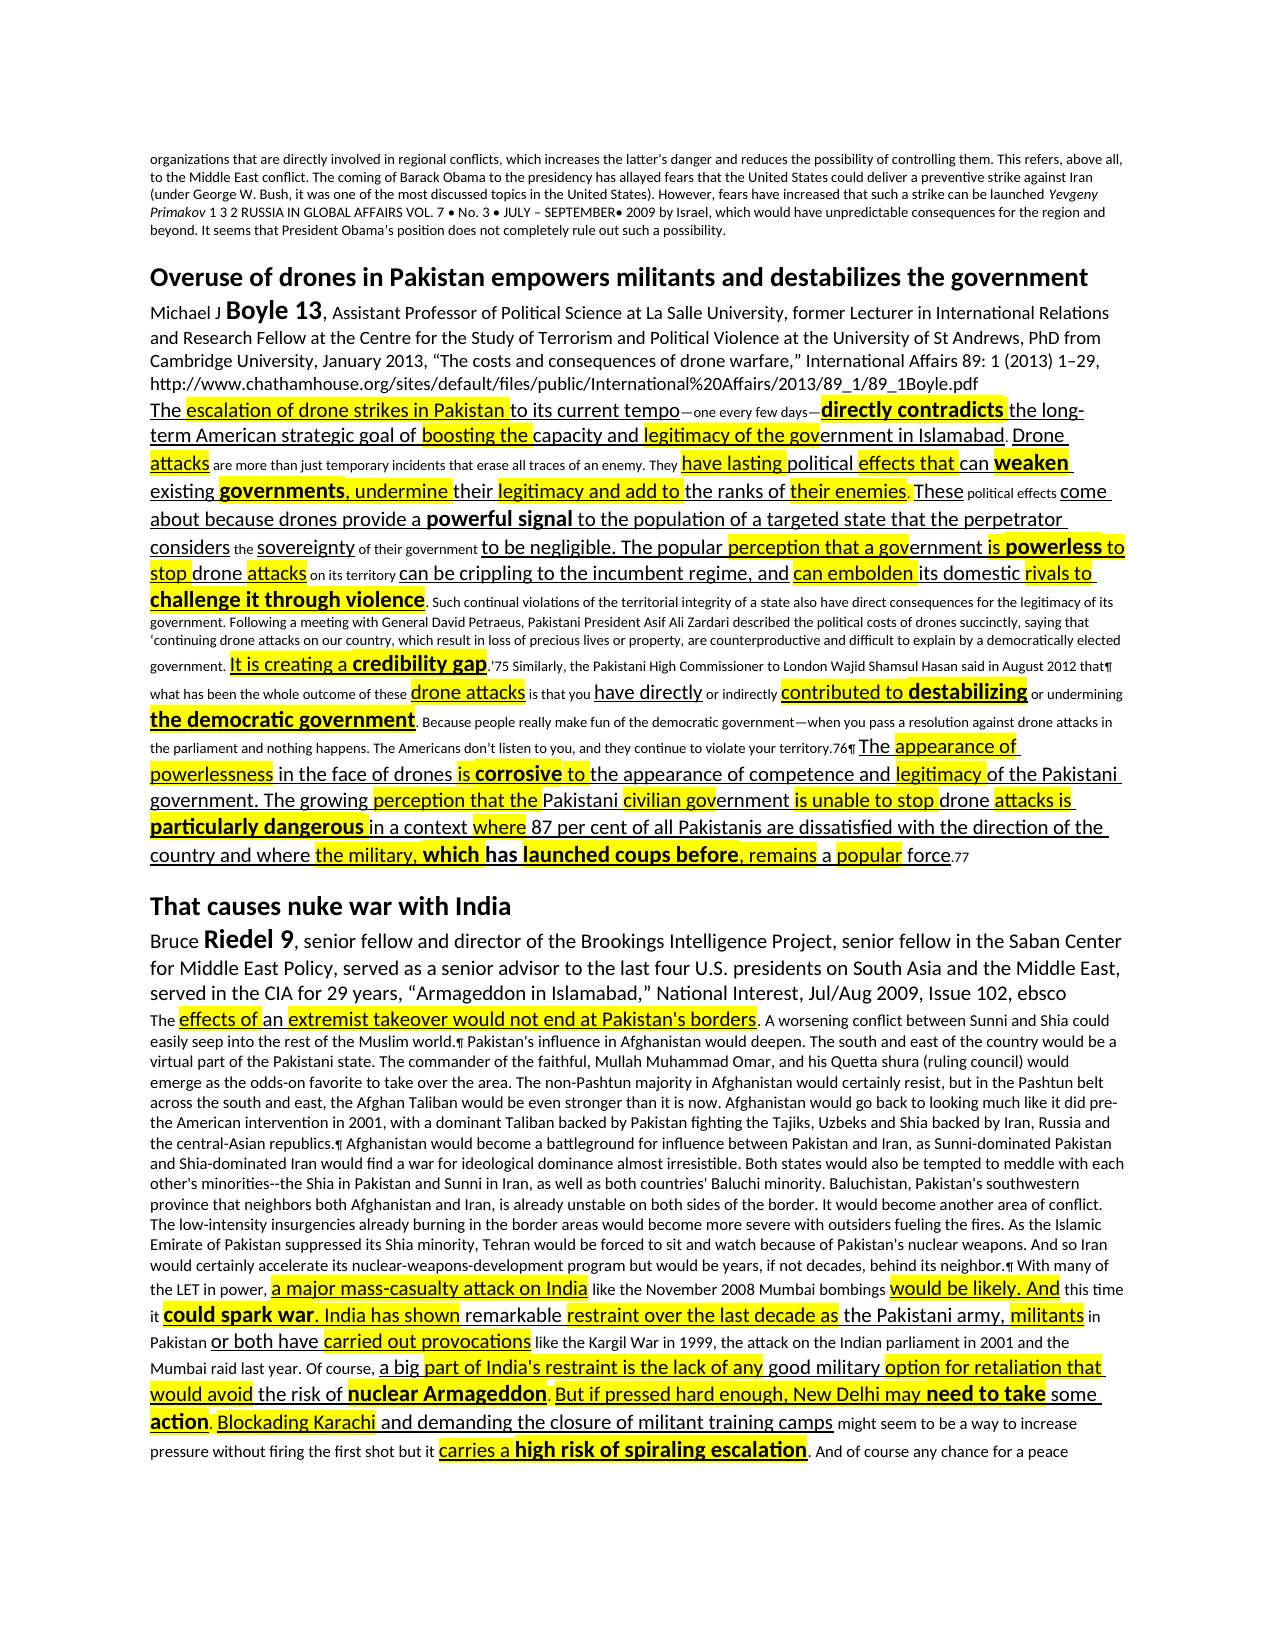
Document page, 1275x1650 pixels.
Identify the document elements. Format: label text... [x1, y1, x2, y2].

text Bruce Riedel 9, senior fellow and director of the Brookings Intelligence Project, senior fellow in the Saban Center for Middle East Policy, served as a senior advisor to the last four U.S. presidents on South Asia and the Middle East, served in the CIA for 29 years, “Armageddon in Islamabad,” National Interest, Jul/Aug 2009, Issue 102, ebsco [150, 922, 1125, 1006]
text The escalation of drone strikes in Pakistan to its current tempo—one every few days—directly contradicts the long-term American strategic goal of boosting the capacity and legitimacy of the government in Islamabad. Drone attacks are more than just temporary incidents that erase all traces of an enemy. They have lasting political effects that can weaken existing governments, undermine their legitimacy and add to the ranks of their enemies. These political effects come about because drones provide a powerful signal to the population of a targeted state that the perpetrator considers the sovereignty of their government to be negligible. The popular perception that a government is powerless to stop drone attacks on its territory can be crippling to the incumbent regime, and can embolden its domestic rivals to challenge it through violence. Such continual violations of the territorial integrity of a state also have direct consequences for the legitimacy of its government. Following a meeting with General David Petraeus, Pakistani President Asif Ali Zardari described the political costs of drones succinctly, saying that ‘continuing drone attacks on our country, which result in loss of precious lives or property, are counterproductive and difficult to explain by a democratically elected government. It is creating a credibility gap.’75 Similarly, the Pakistani High Commissioner to London Wajid Shamsul Hasan said in August 2012 that¶ what has been the whole outcome of these drone attacks is that you have directly or indirectly contributed to destabilizing or undermining the democratic government. Because people really make fun of the democratic government—when you pass a resolution against drone attacks in the parliament and nothing happens. The Americans don’t listen to you, and they continue to violate your territory.76¶ The appearance of powerlessness in the face of drones is corrosive to the appearance of competence and legitimacy of the Pakistani government. The growing perception that the Pakistani civilian government is unable to stop drone attacks is particularly dangerous in a context where 87 per cent of all Pakistanis are dissatisfied with the direction of the country and where the military, which has launched coups before, remains a popular force.77 [150, 395, 1125, 868]
subtitle That causes nuke war with India [150, 889, 1125, 922]
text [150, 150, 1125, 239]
text Michael J Boyle 13, Assistant Professor of Political Science at La Salle University, former Lecturer in International Relations and Research Fellow at the Centre for the Study of Terrorism and Political Violence at the University of St Andrews, PhD from Cambridge University, January 2013, “The costs and consequences of drone warfare,” International Affairs 89: 1 (2013) 1–29, http://www.chathamhouse.org/sites/default/files/public/International%20Affairs/2013/89_1/89_1Boyle.pdf [150, 293, 1125, 395]
subtitle Overuse of drones in Pakistan empowers militants and destabilizes the government [150, 260, 1125, 293]
